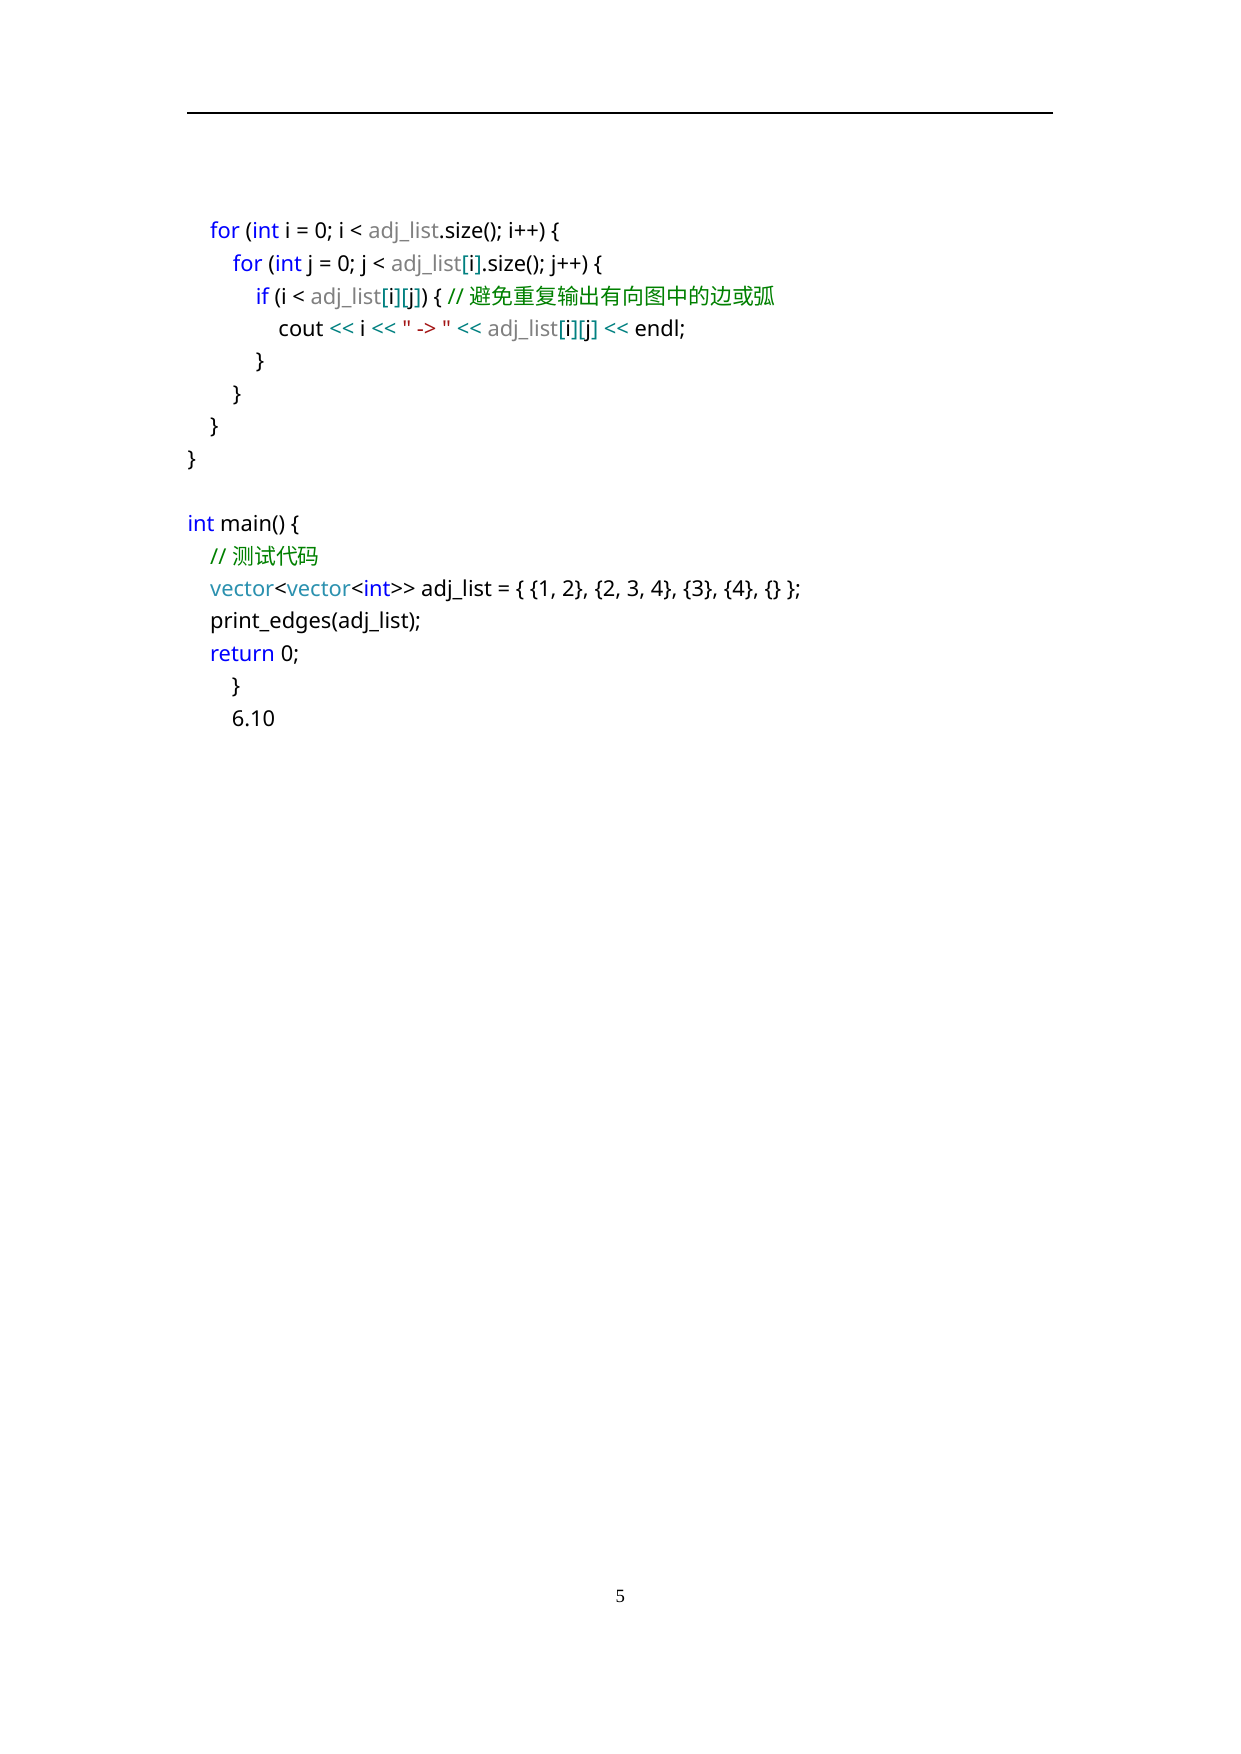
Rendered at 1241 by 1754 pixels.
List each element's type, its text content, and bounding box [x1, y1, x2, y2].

text } [187, 409, 1053, 441]
text } [187, 441, 1053, 474]
text int main() { [187, 506, 1053, 539]
text } [187, 376, 1053, 409]
text for (int i = 0; i < adj_list.size(); i++) { [187, 214, 1053, 246]
text if (i < adj_list[i][j]) { // 避免重复输出有向图中的边或弧 [187, 279, 1053, 311]
text // 测试代码 [187, 539, 1053, 571]
text vector<vector<int>> adj_list = { {1, 2}, {2, 3, 4}, {3}, {4}, {} }; [187, 571, 1053, 604]
text 6.10 [187, 701, 1053, 734]
text cout << i << " -> " << adj_list[i][j] << endl; [187, 311, 1053, 344]
text print_edges(adj_list); [187, 604, 1053, 636]
text } [187, 669, 1053, 701]
text return 0; [187, 636, 1053, 669]
text } [187, 344, 1053, 376]
text for (int j = 0; j < adj_list[i].size(); j++) { [187, 246, 1053, 279]
